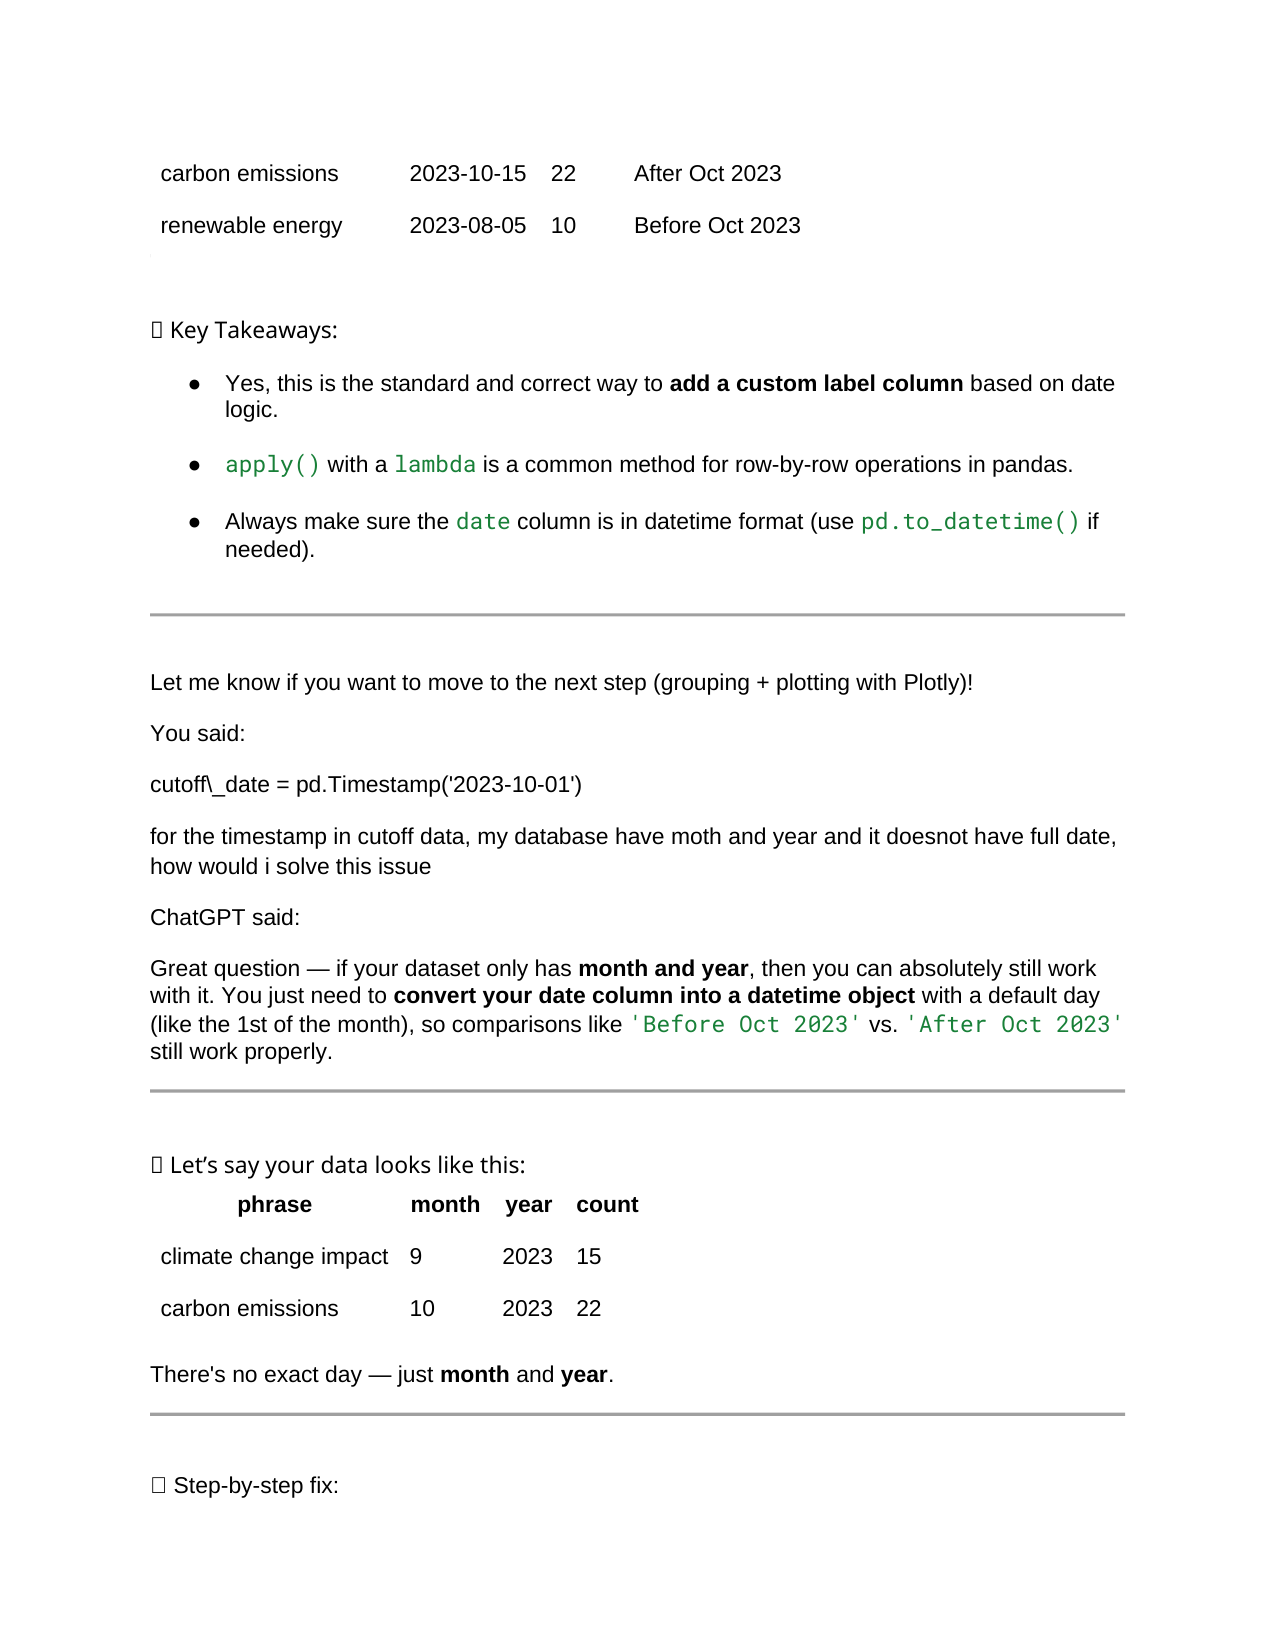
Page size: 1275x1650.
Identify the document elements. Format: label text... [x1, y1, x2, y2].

table_cell 2023 [492, 1232, 566, 1284]
table_cell 10 [540, 202, 623, 254]
table_cell 10 [399, 1284, 492, 1336]
text You said: [150, 720, 1125, 746]
text ✅ Let’s say your data looks like this: [150, 1149, 1125, 1180]
table_cell climate change impact [150, 1232, 399, 1284]
text cutoff\_date = pd.Timestamp('2023-10-01') [150, 771, 1125, 798]
text 🔧 Step-by-step fix: [150, 1472, 1125, 1498]
text ChatGPT said: [150, 904, 1125, 930]
table_cell 2023 [492, 1284, 566, 1336]
table_cell carbon emissions [150, 150, 399, 202]
table_cell 15 [566, 1232, 649, 1284]
table_header count [566, 1180, 649, 1232]
text Great question — if your dataset only has month and year, then you can absolutely still work with it. You just need to convert your date column into a datetime object with a default day (like the 1st of the month), so comparisons like 'Before Oct 2023' vs. 'After Oct 2023' still work properly. [150, 955, 1125, 1064]
list Yes, this is the standard and correct way to add a custom label column based on date logic. [187, 370, 1125, 449]
text ✅ Key Takeaways: [150, 313, 1125, 345]
list Always make sure the date column is in datetime format (use pd.to_datetime() if needed). [187, 505, 1125, 588]
table_cell 2023-08-05 [399, 202, 540, 254]
table_cell 22 [540, 150, 623, 202]
table_cell After Oct 2023 [624, 150, 814, 202]
list apply() with a lambda is a common method for row-by-row operations in pandas. [187, 449, 1125, 505]
table_header year [492, 1180, 566, 1232]
text Let me know if you want to move to the next step (grouping + plotting with Plotly)! [150, 668, 1125, 695]
table_cell Before Oct 2023 [624, 202, 814, 254]
table_cell carbon emissions [150, 1284, 399, 1336]
table_cell 2023-10-15 [399, 150, 540, 202]
table_header phrase [150, 1180, 399, 1232]
text for the timestamp in cutoff data, my database have moth and year and it doesnot have full date, how would i solve this issue [150, 823, 1125, 879]
table_cell renewable energy [150, 202, 399, 254]
table_cell 22 [566, 1284, 649, 1336]
table_cell 9 [399, 1232, 492, 1284]
text There's no exact day — just month and year. [150, 1361, 1125, 1388]
table_header month [399, 1180, 492, 1232]
